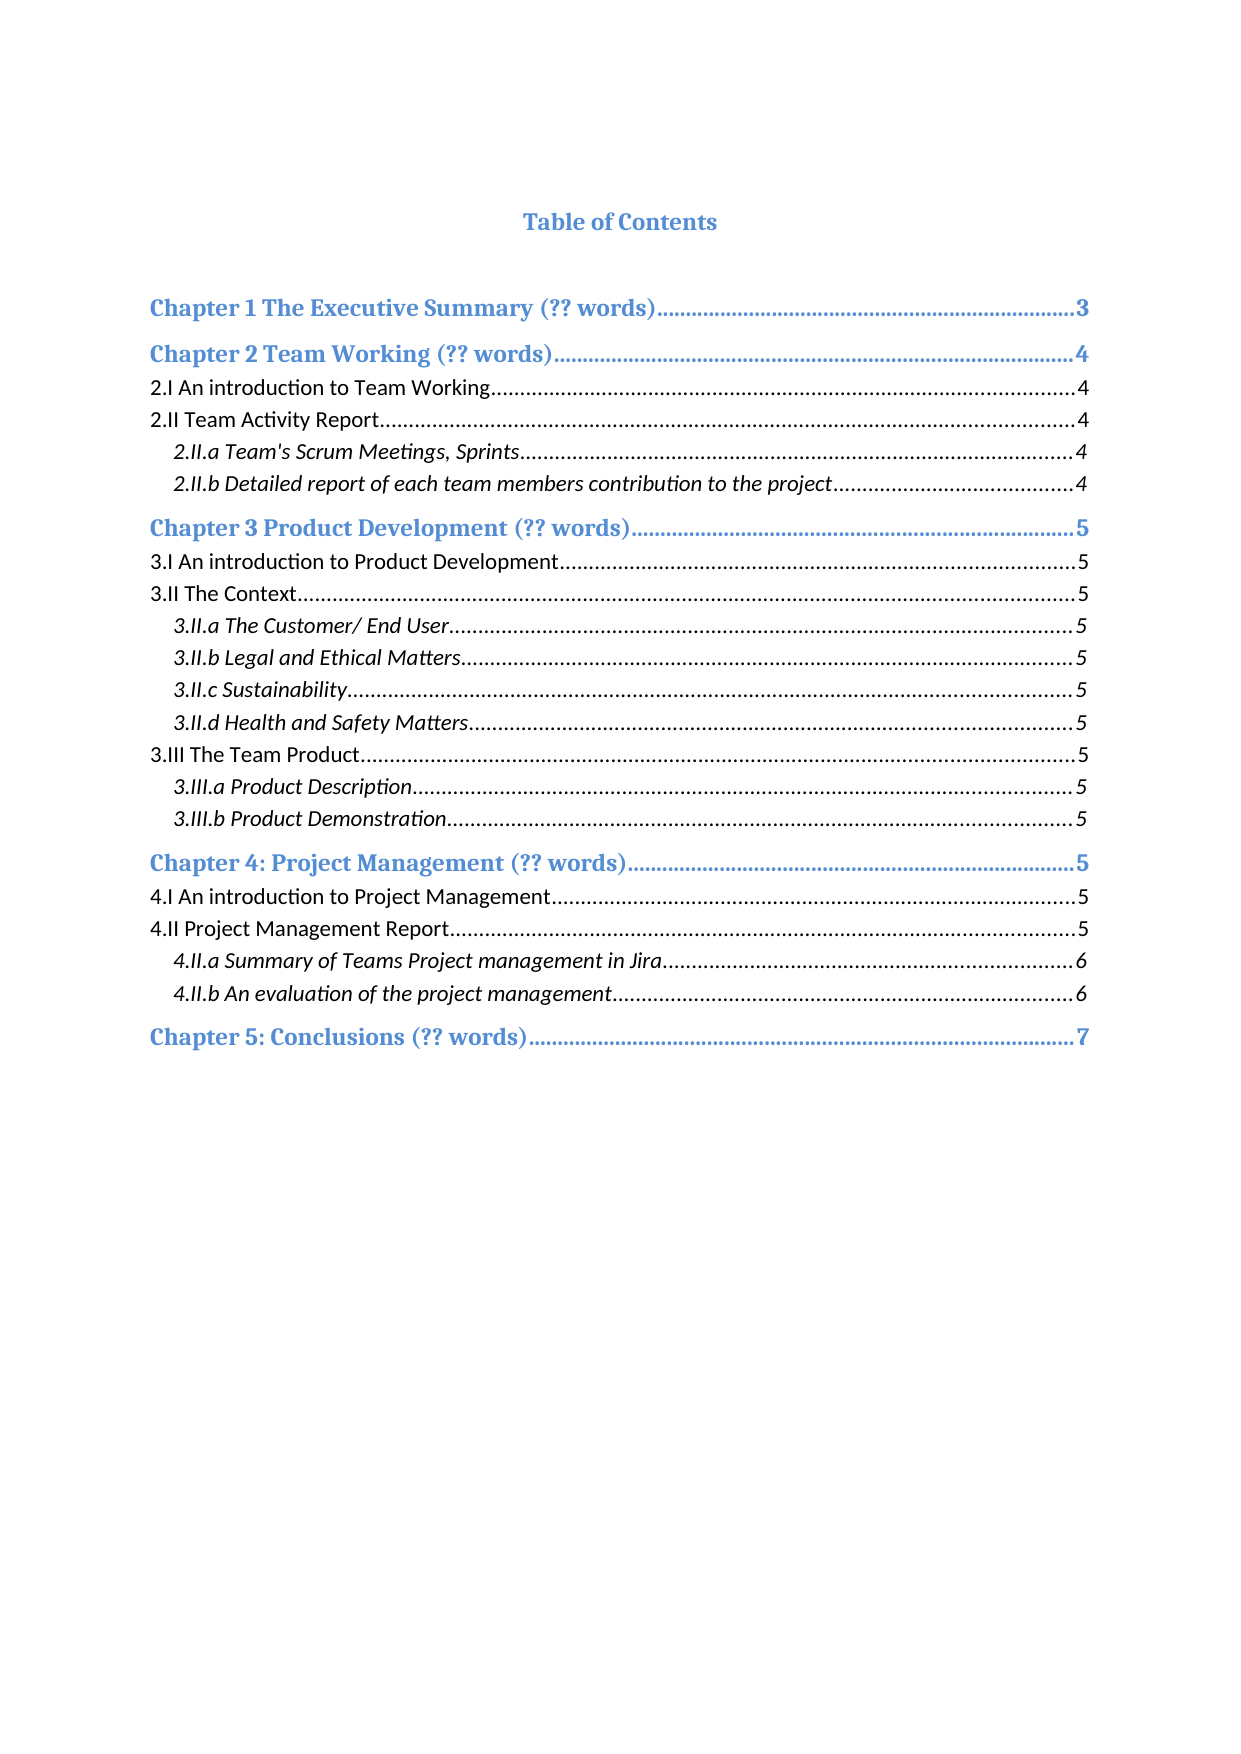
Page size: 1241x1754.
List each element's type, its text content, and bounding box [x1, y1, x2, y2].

text 3.III.b Product Demonstration 5 [173, 804, 1090, 832]
text 4.II Project Management Report 5 [150, 914, 1090, 942]
text Chapter 4: Project Management (?? words) 5 [150, 849, 1090, 878]
text 4.II.b An evaluation of the project management 6 [173, 979, 1090, 1007]
text 3.II The Context 5 [150, 579, 1090, 607]
text 4.I An introduction to Project Management 5 [150, 882, 1090, 910]
text Chapter 5: Conclusions (?? words) 7 [150, 1023, 1090, 1052]
text Chapter 1 The Executive Summary (?? words) 3 [150, 294, 1090, 323]
text 3.II.d Health and Safety Matters 5 [173, 708, 1090, 736]
text 3.III.a Product Description 5 [173, 772, 1090, 800]
text 3.II.c Sustainability 5 [173, 676, 1090, 704]
text 4.II.a Summary of Teams Project management in Jira 6 [173, 946, 1090, 974]
text 2.I An introduction to Team Working 4 [150, 373, 1090, 401]
text 2.II Team Activity Report 4 [150, 405, 1090, 433]
text Table of Contents [150, 208, 1090, 237]
text 2.II.a Team's Scrum Meetings, Sprints 4 [173, 437, 1090, 465]
text 3.I An introduction to Product Development 5 [150, 547, 1090, 575]
text 3.III The Team Product 5 [150, 740, 1090, 768]
text 3.II.a The Customer/ End User 5 [173, 611, 1090, 639]
text Chapter 3 Product Development (?? words) 5 [150, 514, 1090, 543]
text 2.II.b Detailed report of each team members contribution to the project 4 [173, 469, 1090, 497]
text Chapter 2 Team Working (?? words) 4 [150, 339, 1090, 368]
text 3.II.b Legal and Ethical Matters 5 [173, 643, 1090, 671]
